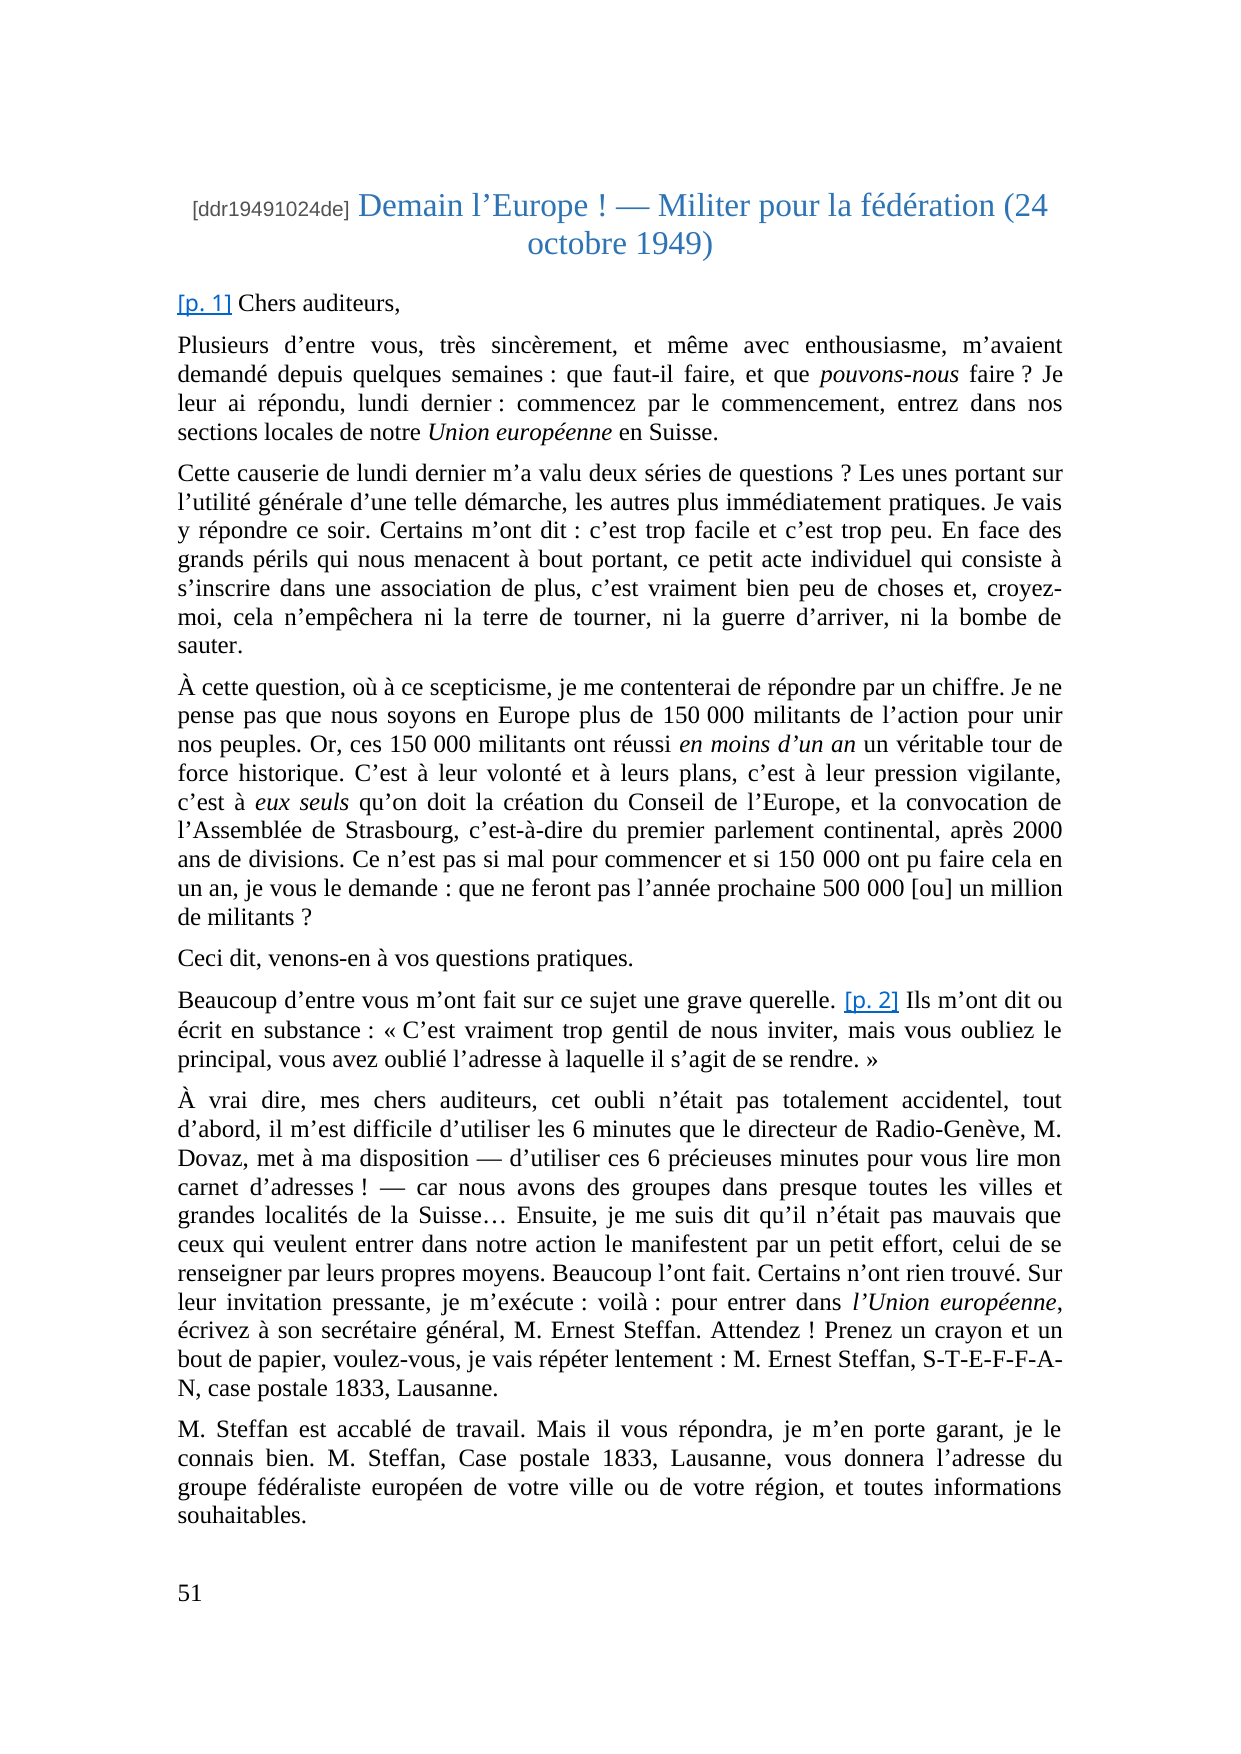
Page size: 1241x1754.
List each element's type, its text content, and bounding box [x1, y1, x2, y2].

text M. Steffan est accablé de travail. Mais il vous répondra, je m’en porte garant, je le connais bien. M. Steffan, Case postale 1833, Lausanne, vous donnera l’adresse du groupe fédéraliste européen de votre ville ou de votre région, et toutes informations souhaitables. [177, 1414, 1063, 1529]
text À cette question, où à ce scepticisme, je me contenterai de répondre par un chiffre. Je ne pense pas que nous soyons en Europe plus de 150 000 militants de l’action pour unir nos peuples. Or, ces 150 000 militants ont réussi en moins d’un an un véritable tour de force historique. C’est à leur volonté et à leurs plans, c’est à leur pression vigilante, c’est à eux seuls qu’on doit la création du Conseil de l’Europe, et la convocation de l’Assemblée de Strasbourg, c’est-à-dire du premier parlement continental, après 2000 ans de divisions. Ce n’est pas si mal pour commencer et si 150 000 ont pu faire cela en un an, je vous le demande : que ne feront pas l’année prochaine 500 000 [ou] un million de militants ? [177, 672, 1063, 931]
text [p. 1] Chers auditeurs, [177, 287, 1063, 318]
text Plusieurs d’entre vous, très sincèrement, et même avec enthousiasme, m’avaient demandé depuis quelques semaines : que faut-il faire, et que pouvons-nous faire ? Je leur ai répondu, lundi dernier : commencez par le commencement, entrez dans nos sections locales de notre Union européenne en Suisse. [177, 331, 1063, 446]
text Ceci dit, venons-en à vos questions pratiques. [177, 943, 1063, 972]
text À vrai dire, mes chers auditeurs, cet oubli n’était pas totalement accidentel, tout d’abord, il m’est difficile d’utiliser les 6 minutes que le directeur de Radio-Genève, M. Dovaz, met à ma disposition — d’utiliser ces 6 précieuses minutes pour vous lire mon carnet d’adresses ! — car nous avons des groupes dans presque toutes les villes et grandes localités de la Suisse… Ensuite, je me suis dit qu’il n’était pas mauvais que ceux qui veulent entrer dans notre action le manifestent par un petit effort, celui de se renseigner par leurs propres moyens. Beaucoup l’ont fait. Certains n’ont rien trouvé. Sur leur invitation pressante, je m’exécute : voilà : pour entrer dans l’Union européenne, écrivez à son secrétaire général, M. Ernest Steffan. Attendez ! Prenez un crayon et un bout de papier, voulez-vous, je vais répéter lentement : M. Ernest Steffan, S-T-E-F-F-A-N, case postale 1833, Lausanne. [177, 1086, 1063, 1402]
text Cette causerie de lundi dernier m’a valu deux séries de questions ? Les unes portant sur l’utilité générale d’une telle démarche, les autres plus immédiatement pratiques. Je vais y répondre ce soir. Certains m’ont dit : c’est trop facile et c’est trop peu. En face des grands périls qui nous menacent à bout portant, ce petit acte individuel qui consiste à s’inscrire dans une association de plus, c’est vraiment bien peu de choses et, croyez-moi, cela n’empêchera ni la terre de tourner, ni la guerre d’arriver, ni la bombe de sauter. [177, 458, 1063, 659]
subtitle [ddr19491024de] Demain l’Europe ! — Militer pour la fédération (24 octobre 1949) [177, 185, 1063, 262]
text Beaucoup d’entre vous m’ont fait sur ce sujet une grave querelle. [p. 2] Ils m’ont dit ou écrit en substance : « C’est vraiment trop gentil de nous inviter, mais vous oubliez le principal, vous avez oublié l’adresse à laquelle il s’agit de se rendre. » [177, 984, 1063, 1073]
